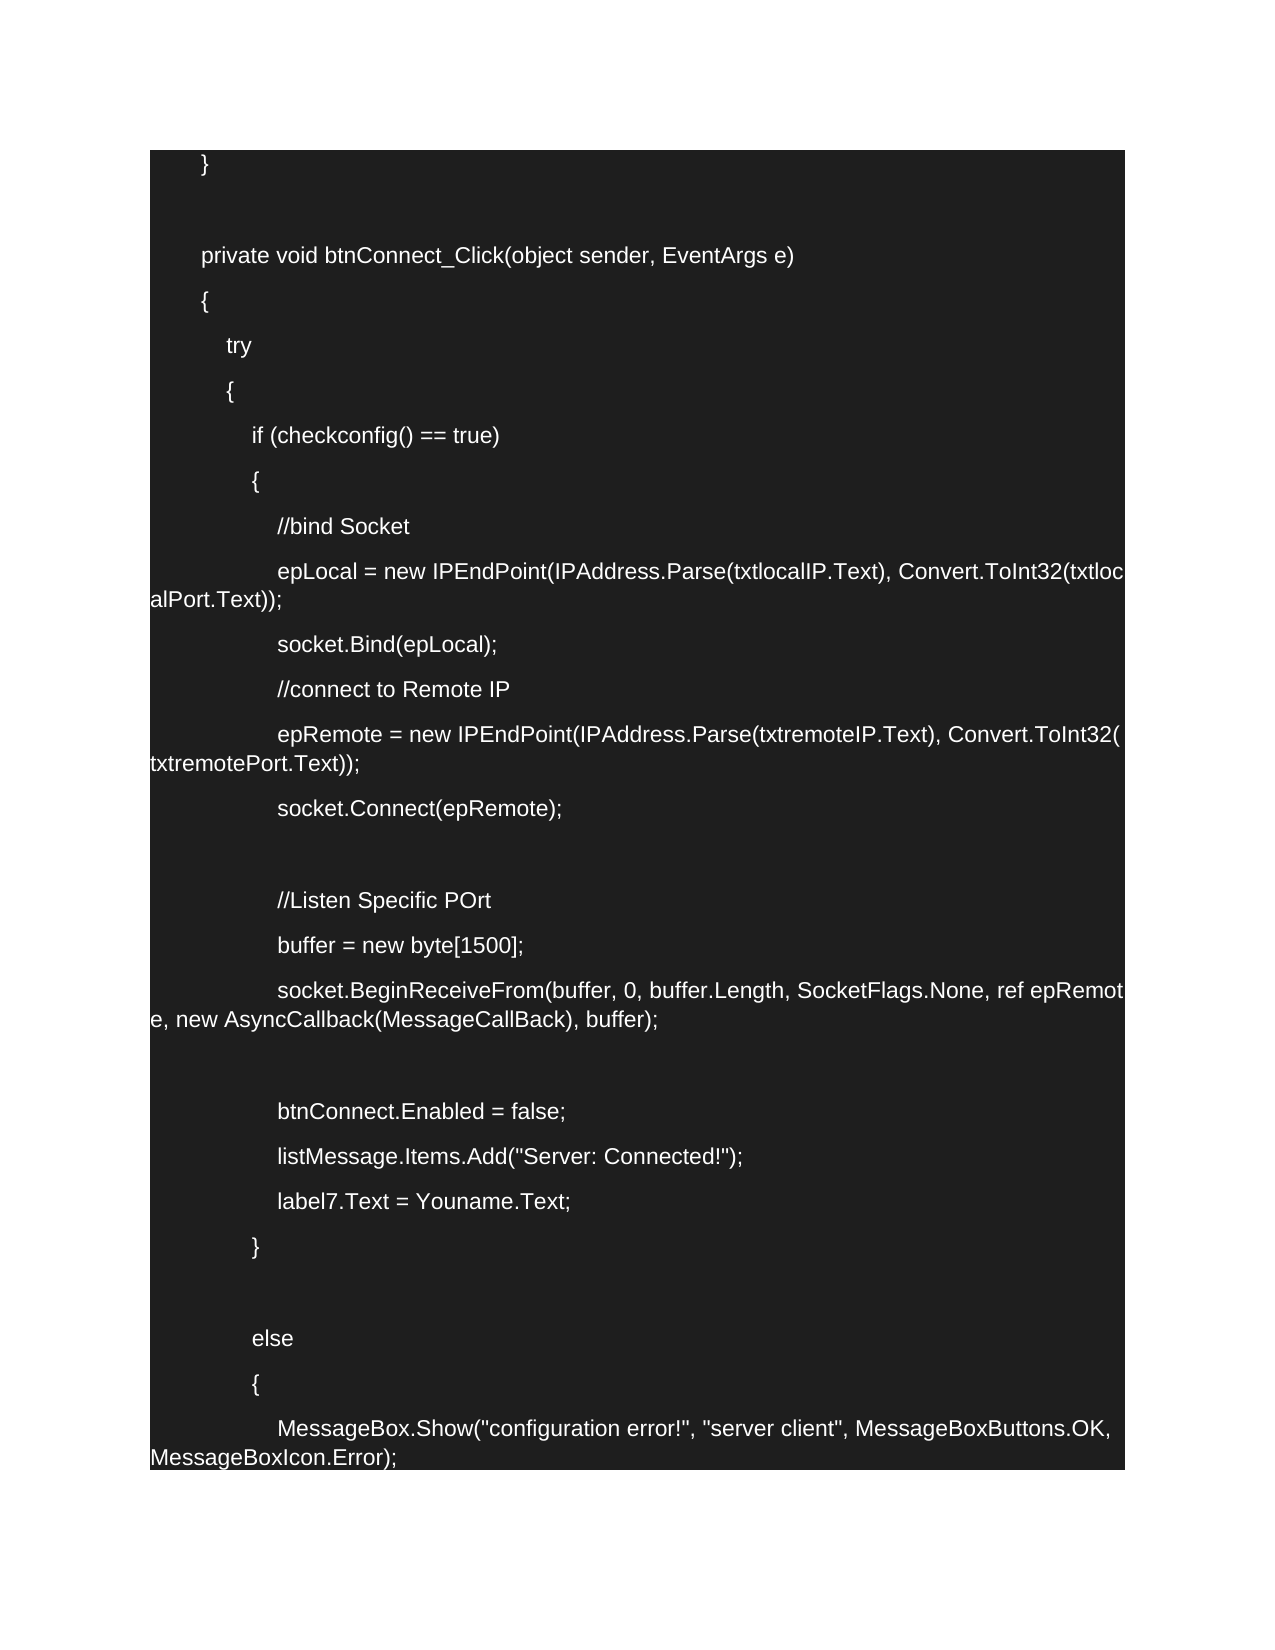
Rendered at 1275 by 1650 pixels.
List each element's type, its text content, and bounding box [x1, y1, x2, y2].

text } [150, 150, 1125, 176]
text //connect to Remote IP [150, 676, 1125, 703]
text socket.BeginReceiveFrom(buffer, 0, buffer.Length, SocketFlags.None, ref epRemote, new AsyncCallback(MessageCallBack), buffer); [150, 977, 1125, 1032]
text private void btnConnect_Click(object sender, EventArgs e) [150, 242, 1125, 268]
text MessageBox.Show("configuration error!", "server client", MessageBoxButtons.OK, MessageBoxIcon.Error); [150, 1415, 1125, 1470]
text epLocal = new IPEndPoint(IPAddress.Parse(txtlocalIP.Text), Convert.ToInt32(txtlocalPort.Text)); [150, 558, 1125, 612]
text } [150, 1233, 1125, 1259]
text //Listen Specific POrt [150, 887, 1125, 913]
text { [150, 377, 1125, 404]
text socket.Connect(epRemote); [150, 795, 1125, 821]
text { [150, 1370, 1125, 1396]
text { [150, 287, 1125, 313]
text try [150, 332, 1125, 358]
text else [150, 1325, 1125, 1351]
text { [150, 467, 1125, 494]
text if (checkconfig() == true) [150, 422, 1125, 449]
text btnConnect.Enabled = false; [150, 1098, 1125, 1124]
text buffer = new byte[1500]; [150, 932, 1125, 958]
text label7.Text = Youname.Text; [150, 1188, 1125, 1214]
text socket.Bind(epLocal); [150, 631, 1125, 658]
text listMessage.Items.Add("Server: Connected!"); [150, 1143, 1125, 1169]
text //bind Socket [150, 513, 1125, 539]
text epRemote = new IPEndPoint(IPAddress.Parse(txtremoteIP.Text), Convert.ToInt32(txtremotePort.Text)); [150, 721, 1125, 776]
